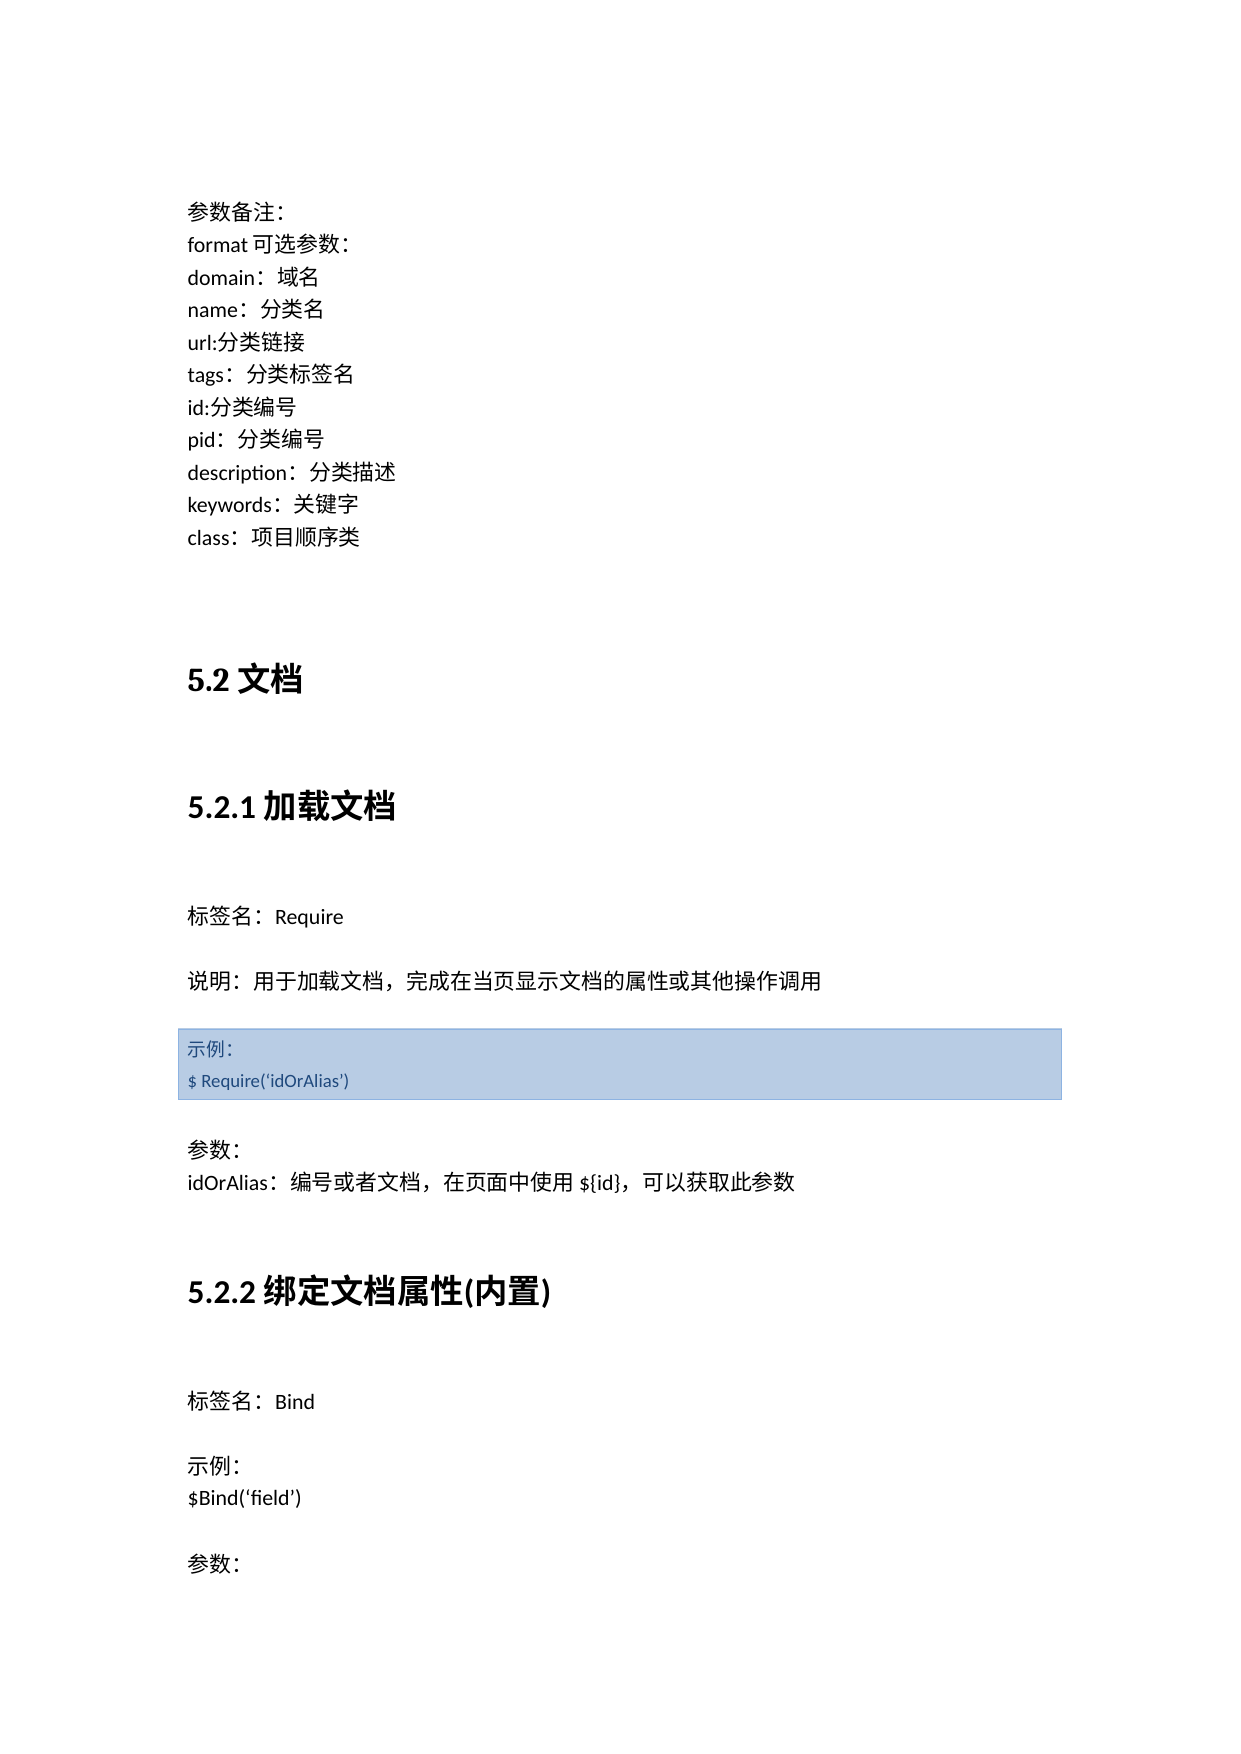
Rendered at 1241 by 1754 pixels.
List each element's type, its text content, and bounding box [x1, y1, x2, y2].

subtitle 5.2 文档 [187, 644, 1053, 709]
text pid：分类编号 [187, 422, 1053, 454]
text 标签名：Require [187, 898, 1053, 931]
text 参数： [187, 1546, 1053, 1579]
text domain：域名 [187, 259, 1053, 292]
text 示例： [187, 1449, 1053, 1481]
text 标签名：Bind [187, 1384, 1053, 1416]
text tags：分类标签名 [187, 357, 1053, 389]
text idOrAlias：编号或者文档，在页面中使用 ${id}，可以获取此参数 [187, 1165, 1053, 1197]
text url:分类链接 [187, 324, 1053, 357]
text 示例： [179, 1030, 1061, 1061]
text 参数： [187, 1132, 1053, 1165]
text keywords：关键字 [187, 487, 1053, 519]
subtitle 5.2.1 加载文档 [187, 771, 1053, 836]
text $Bind(‘field’) [187, 1481, 1053, 1514]
text 参数备注： [187, 194, 1053, 227]
text name：分类名 [187, 292, 1053, 324]
text description：分类描述 [187, 454, 1053, 487]
text 说明：用于加载文档，完成在当页显示文档的属性或其他操作调用 [187, 963, 1053, 996]
subtitle 5.2.2 绑定文档属性(内置) [187, 1257, 1053, 1322]
text $ Require(‘idOrAlias’) [179, 1061, 1061, 1099]
text format可选参数： [187, 227, 1053, 259]
text id:分类编号 [187, 389, 1053, 422]
text class：项目顺序类 [187, 519, 1053, 552]
